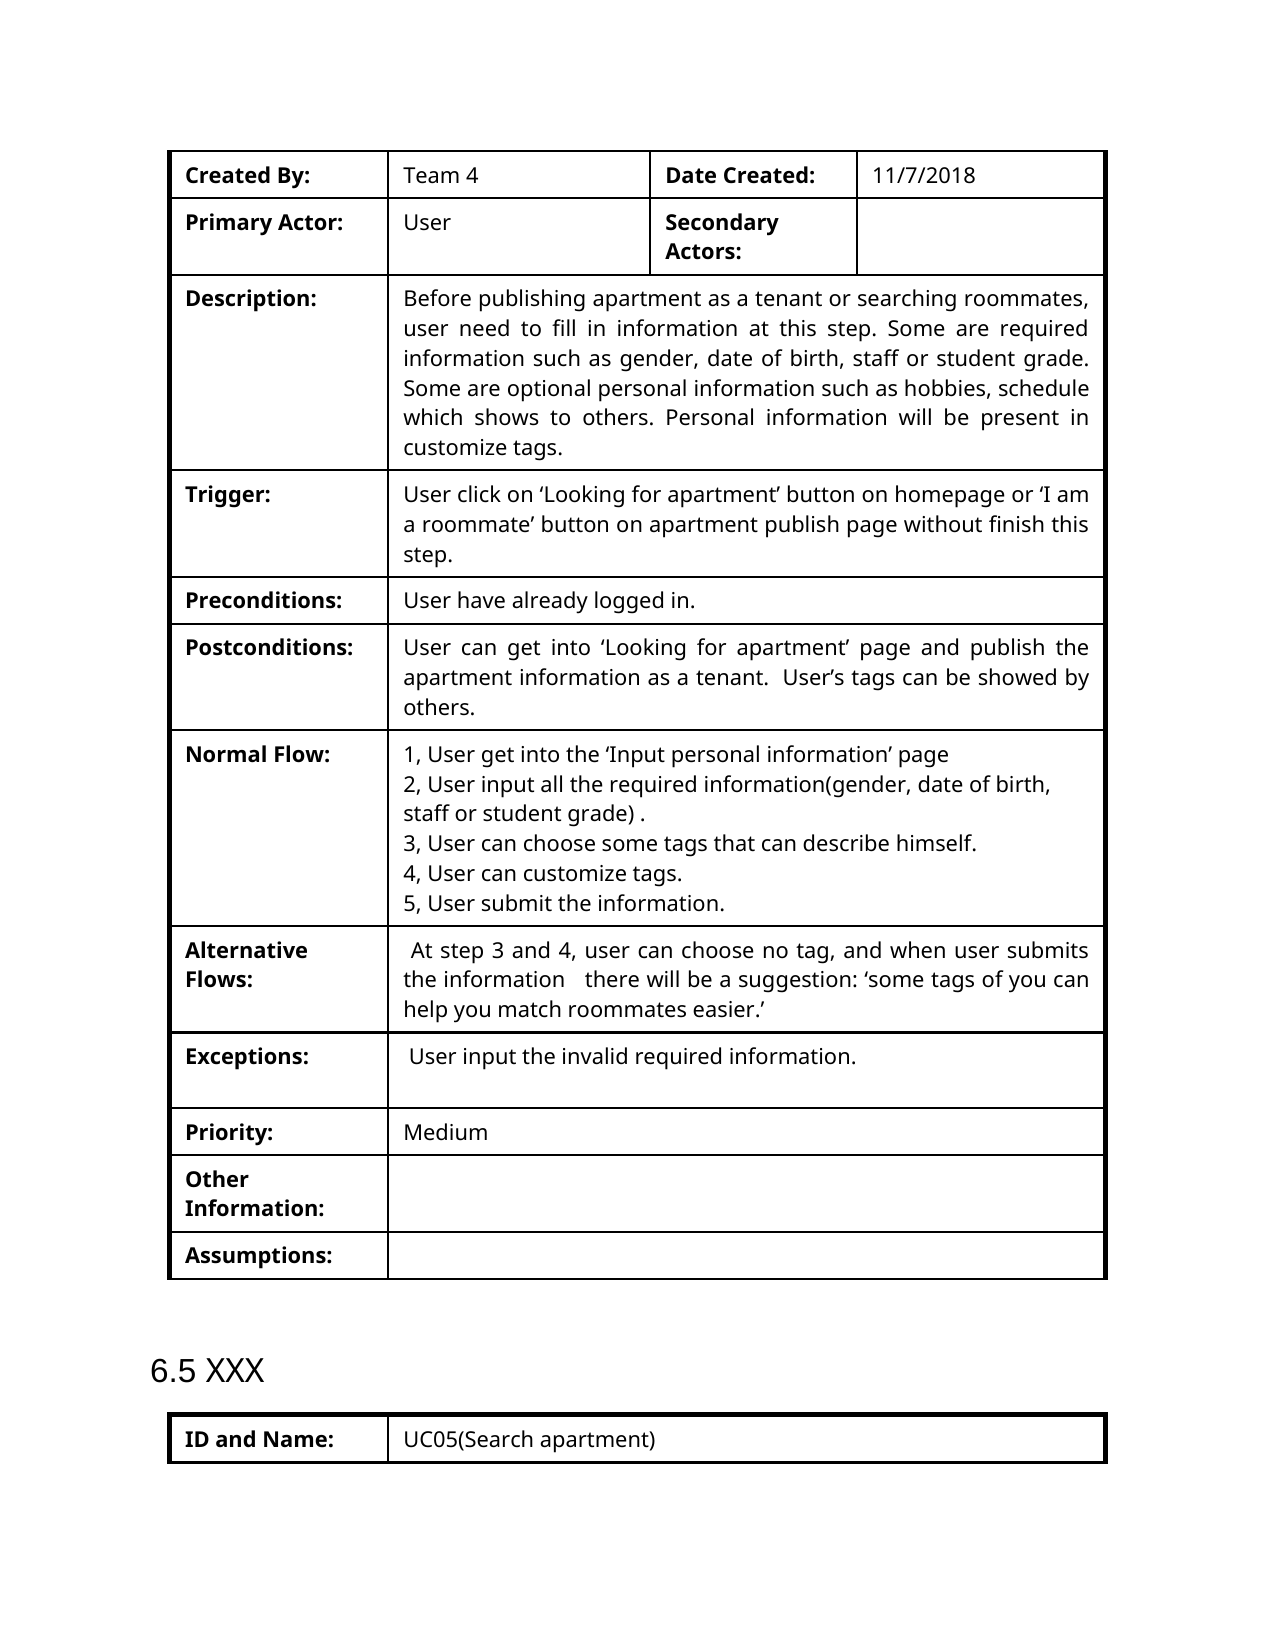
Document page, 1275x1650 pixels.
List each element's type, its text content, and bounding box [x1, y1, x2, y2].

table_cell Team 4 [389, 152, 649, 197]
table_cell Exceptions: [172, 1034, 387, 1107]
table_cell Postconditions: [172, 625, 387, 729]
table_cell User can get into ‘Looking for apartment’ page and publish the apartment information as a tenant. User’s tags can be showed by others. [389, 625, 1103, 729]
table_cell 1, User get into the ‘Input personal information’ page 2, User input all the required information(gender, date of birth, staff or student grade) . 3, User can choose some tags that can describe himself. 4, User can customize tags. 5, User submit the information. [389, 731, 1103, 925]
table_cell Description: [172, 276, 387, 469]
table_cell Created By: [172, 152, 387, 197]
table_cell At step 3 and 4, user can choose no tag, and when user submits the information there will be a suggestion: ‘some tags of you can help you match roommates easier.’ [389, 927, 1103, 1031]
table_cell [858, 199, 1103, 273]
table_cell User click on ‘Looking for apartment’ button on homepage or ‘I am a roommate’ button on apartment publish page without finish this step. [389, 471, 1103, 576]
table_cell Secondary Actors: [651, 199, 856, 273]
table_header UC05(Search apartment) [389, 1417, 1103, 1461]
table_cell Medium [389, 1109, 1103, 1154]
table_cell Alternative Flows: [172, 927, 387, 1031]
table_cell User have already logged in. [389, 578, 1103, 623]
table_cell [389, 1156, 1103, 1231]
table_cell Trigger: [172, 471, 387, 576]
table_cell 11/7/2018 [858, 152, 1103, 197]
table_cell Before publishing apartment as a tenant or searching roommates, user need to fill in information at this step. Some are required information such as gender, date of birth, staff or student grade. Some are optional personal information such as hobbies, schedule which shows to others. Personal information will be present in customize tags. [389, 276, 1103, 469]
table_cell Assumptions: [172, 1233, 387, 1277]
text 6.5 XXX [150, 1347, 1125, 1393]
table_cell Date Created: [651, 152, 856, 197]
table_cell Normal Flow: [172, 731, 387, 925]
table_header ID and Name: [172, 1417, 387, 1461]
table_cell Other Information: [172, 1156, 387, 1231]
table_cell User [389, 199, 649, 273]
table_cell [389, 1233, 1103, 1277]
table_cell Priority: [172, 1109, 387, 1154]
table_cell Preconditions: [172, 578, 387, 623]
table_cell User input the invalid required information. [389, 1034, 1103, 1107]
table_cell Primary Actor: [172, 199, 387, 273]
